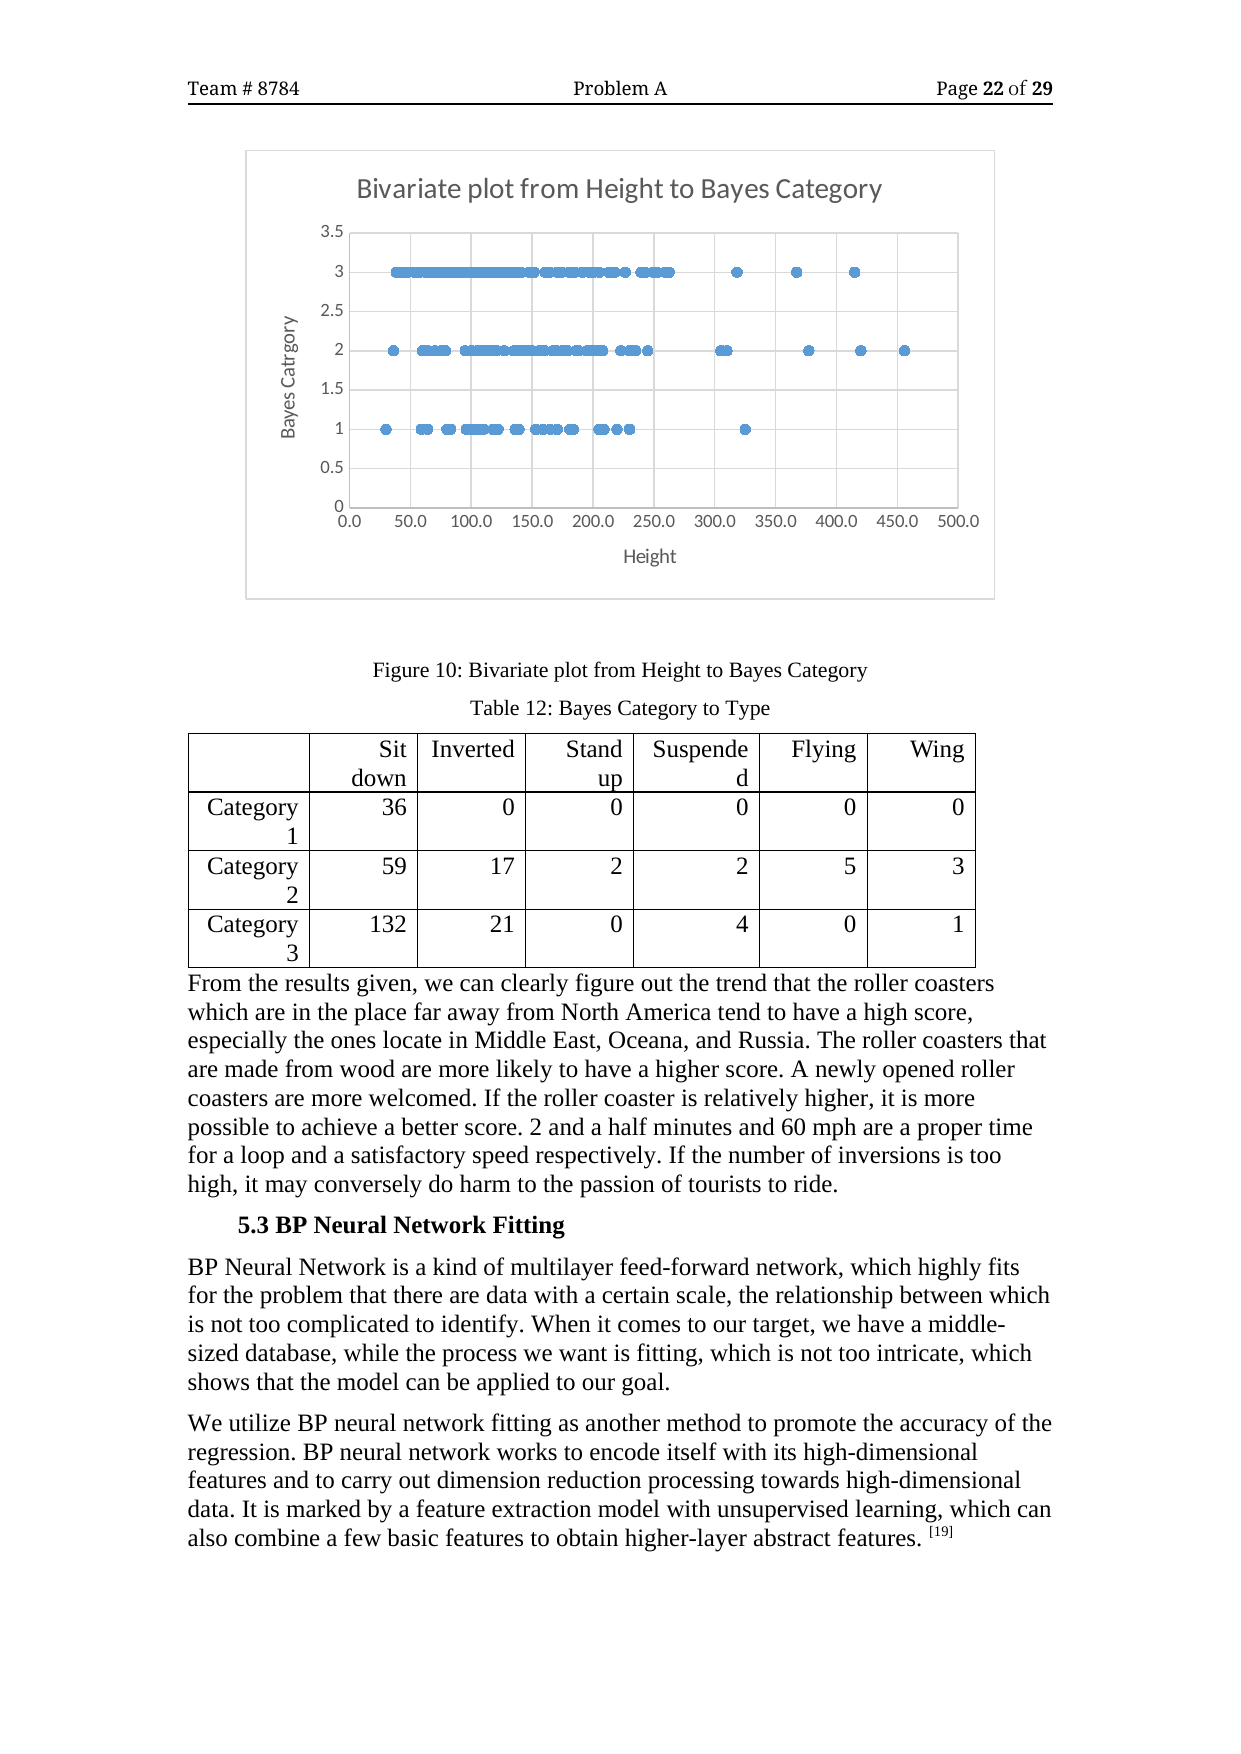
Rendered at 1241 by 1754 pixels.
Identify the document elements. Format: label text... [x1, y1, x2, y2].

table_cell Category2 [189, 851, 309, 908]
table_cell 2 [526, 851, 633, 908]
table_header Sit down [310, 734, 417, 791]
table_cell Category3 [189, 910, 309, 967]
list BP Neural Network Fitting [238, 1211, 1053, 1239]
table_cell 59 [310, 851, 417, 908]
table_cell Category1 [189, 793, 309, 850]
table_cell 0 [760, 910, 867, 967]
table_cell 36 [310, 793, 417, 850]
table_cell 0 [868, 793, 975, 850]
table_header Flying [760, 734, 867, 791]
table_cell 2 [634, 851, 759, 908]
table_cell 0 [418, 793, 525, 850]
table_cell 3 [868, 851, 975, 908]
text BP Neural Network is a kind of multilayer feed-forward network, which highly fits for the problem that there are data with a certain scale, the relationship between which is not too complicated to identify. When it comes to our target, we have a middle-sized database, while the process we want is fitting, which is not too intricate, which shows that the model can be applied to our goal. [187, 1252, 1053, 1396]
text We utilize BP neural network fitting as another method to promote the accuracy of the regression. BP neural network works to encode itself with its high-dimensional features and to carry out dimension reduction processing towards high-dimensional data. It is marked by a feature extraction model with unsupervised learning, which can also combine a few basic features to obtain higher-layer abstract features. [19] [187, 1408, 1053, 1552]
table_header Inverted [418, 734, 525, 791]
text Figure 10: Bivariate plot from Height to Bayes Category [187, 657, 1053, 683]
table_header Stand up [526, 734, 633, 791]
table_cell 0 [760, 793, 867, 850]
table_cell 0 [634, 793, 759, 850]
table_cell 5 [760, 851, 867, 908]
text From the results given, we can clearly figure out the trend that the roller coasters which are in the place far away from North America tend to have a high score, especially the ones locate in Middle East, Oceana, and Russia. The roller coasters that are made from wood are more likely to have a higher score. A newly opened roller coasters are more welcomed. If the roller coaster is relatively higher, it is more possible to achieve a better score. 2 and a half minutes and 60 mph are a proper time for a loop and a satisfactory speed respectively. If the number of inversions is too high, it may conversely do harm to the passion of tourists to ride. [187, 968, 1053, 1198]
table_cell 0 [526, 793, 633, 850]
table_header Wing [868, 734, 975, 791]
table_cell 1 [868, 910, 975, 967]
table_cell 21 [418, 910, 525, 967]
table_cell 132 [310, 910, 417, 967]
table_cell 17 [418, 851, 525, 908]
text Table 12: Bayes Category to Type [187, 695, 1053, 720]
table_cell 0 [526, 910, 633, 967]
table_cell 4 [634, 910, 759, 967]
table_header [189, 734, 309, 791]
table_header Suspended [634, 734, 759, 791]
